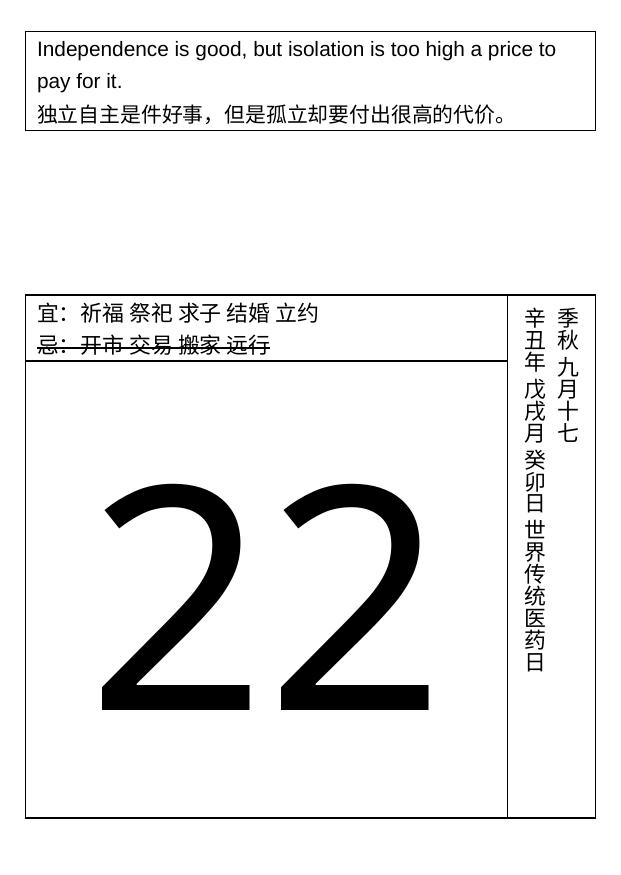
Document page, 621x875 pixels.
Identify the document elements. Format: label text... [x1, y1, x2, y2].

table_header 季秋 九月十七 辛丑年 戊戌月 癸卯日 世界传统医药日 [508, 296, 595, 817]
table_cell Independence is good, but isolation is too high a price to pay for it. 独立自主是件好事，但是孤立却要付出很高的代价。 [26, 32, 595, 130]
table_cell 22 October 星期五 工作日 [26, 362, 507, 817]
table_header 宜：祈福 祭祀 求子 结婚 立约 忌：开市 交易 搬家 远行 [26, 296, 507, 360]
